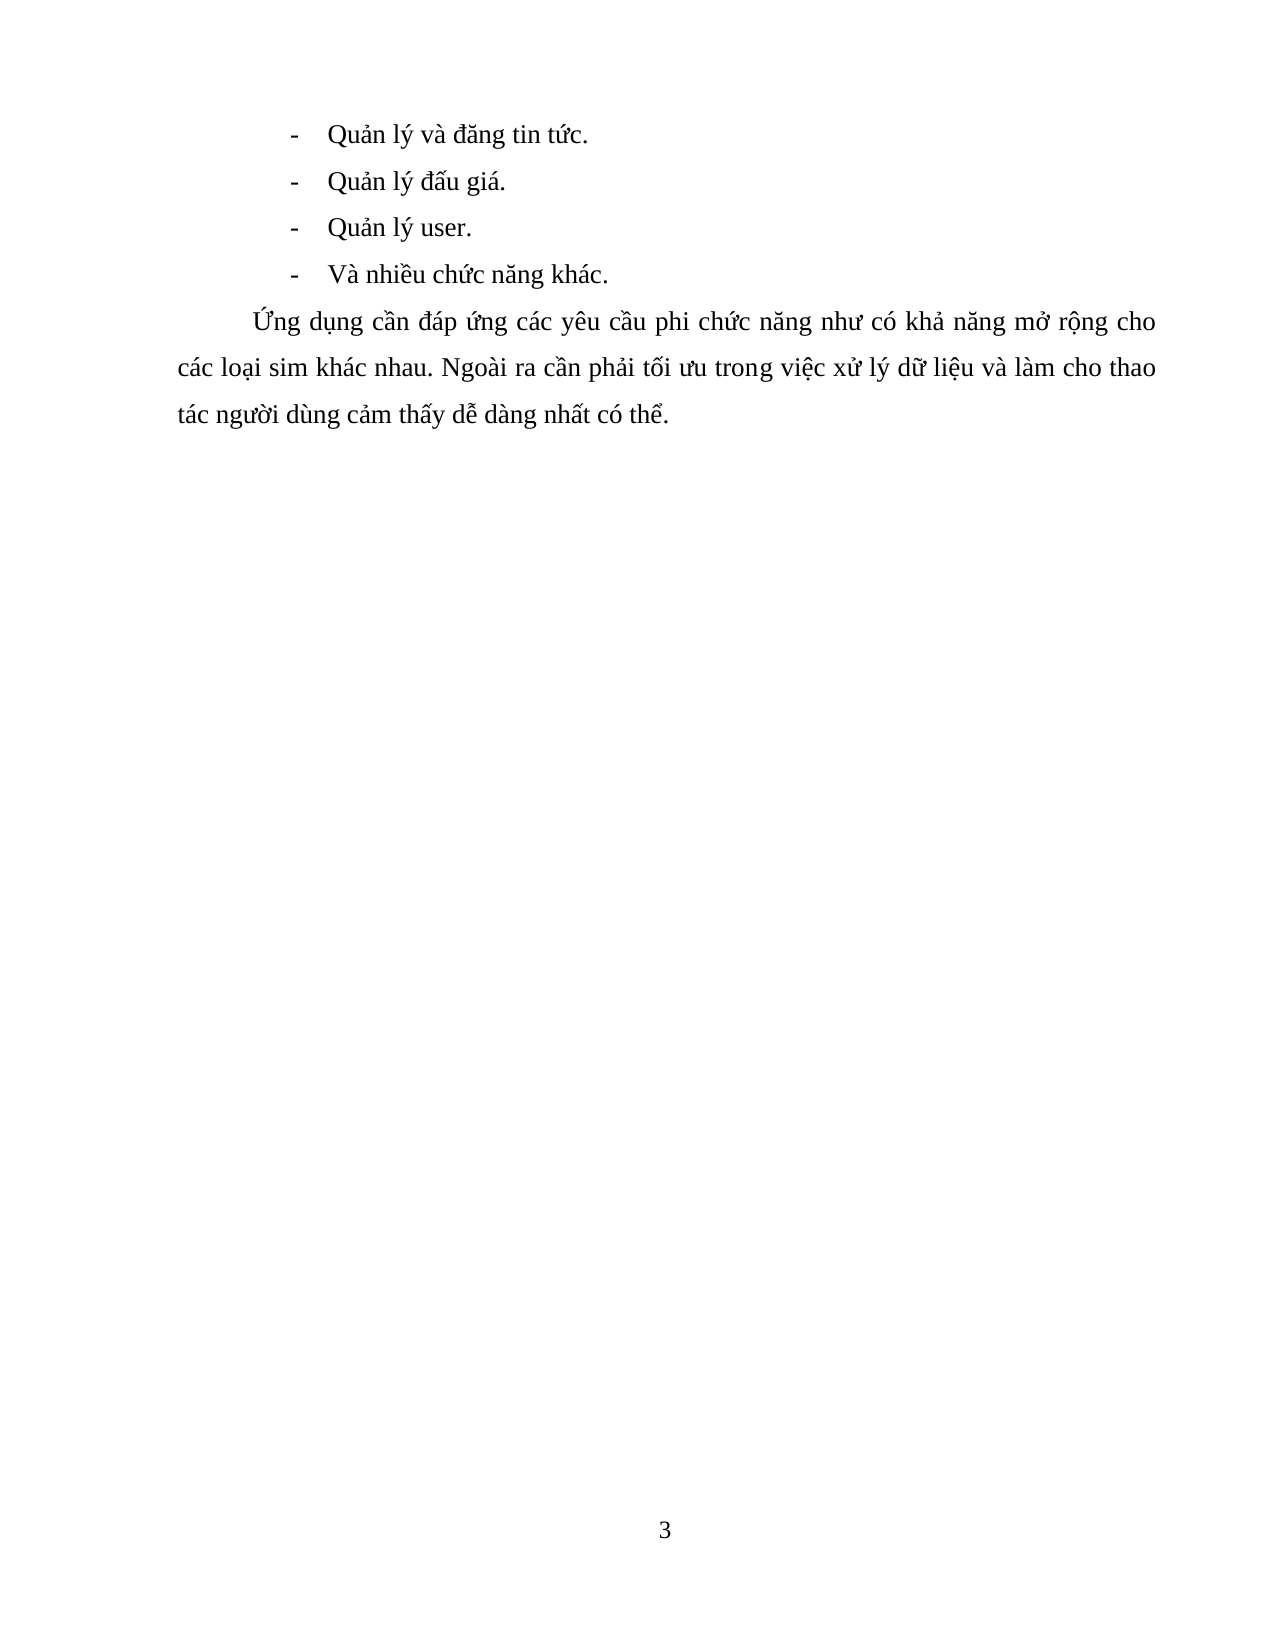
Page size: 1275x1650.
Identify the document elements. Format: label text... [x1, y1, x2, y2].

list Quản lý user. [290, 211, 1157, 243]
list Quản lý và đăng tin tức. [290, 118, 1157, 149]
list Ứng dụng cần đáp ứng các yêu cầu phi chức năng như có khả năng mở rộng cho các loại sim khác nhau. Ngoài ra cần phải tối ưu trong việc xử lý dữ liệu và làm cho thao tác người dùng cảm thấy dễ dàng nhất có thể. [177, 305, 1157, 429]
list Và nhiều chức năng khác. [290, 258, 1157, 289]
list Quản lý đấu giá. [290, 165, 1157, 196]
